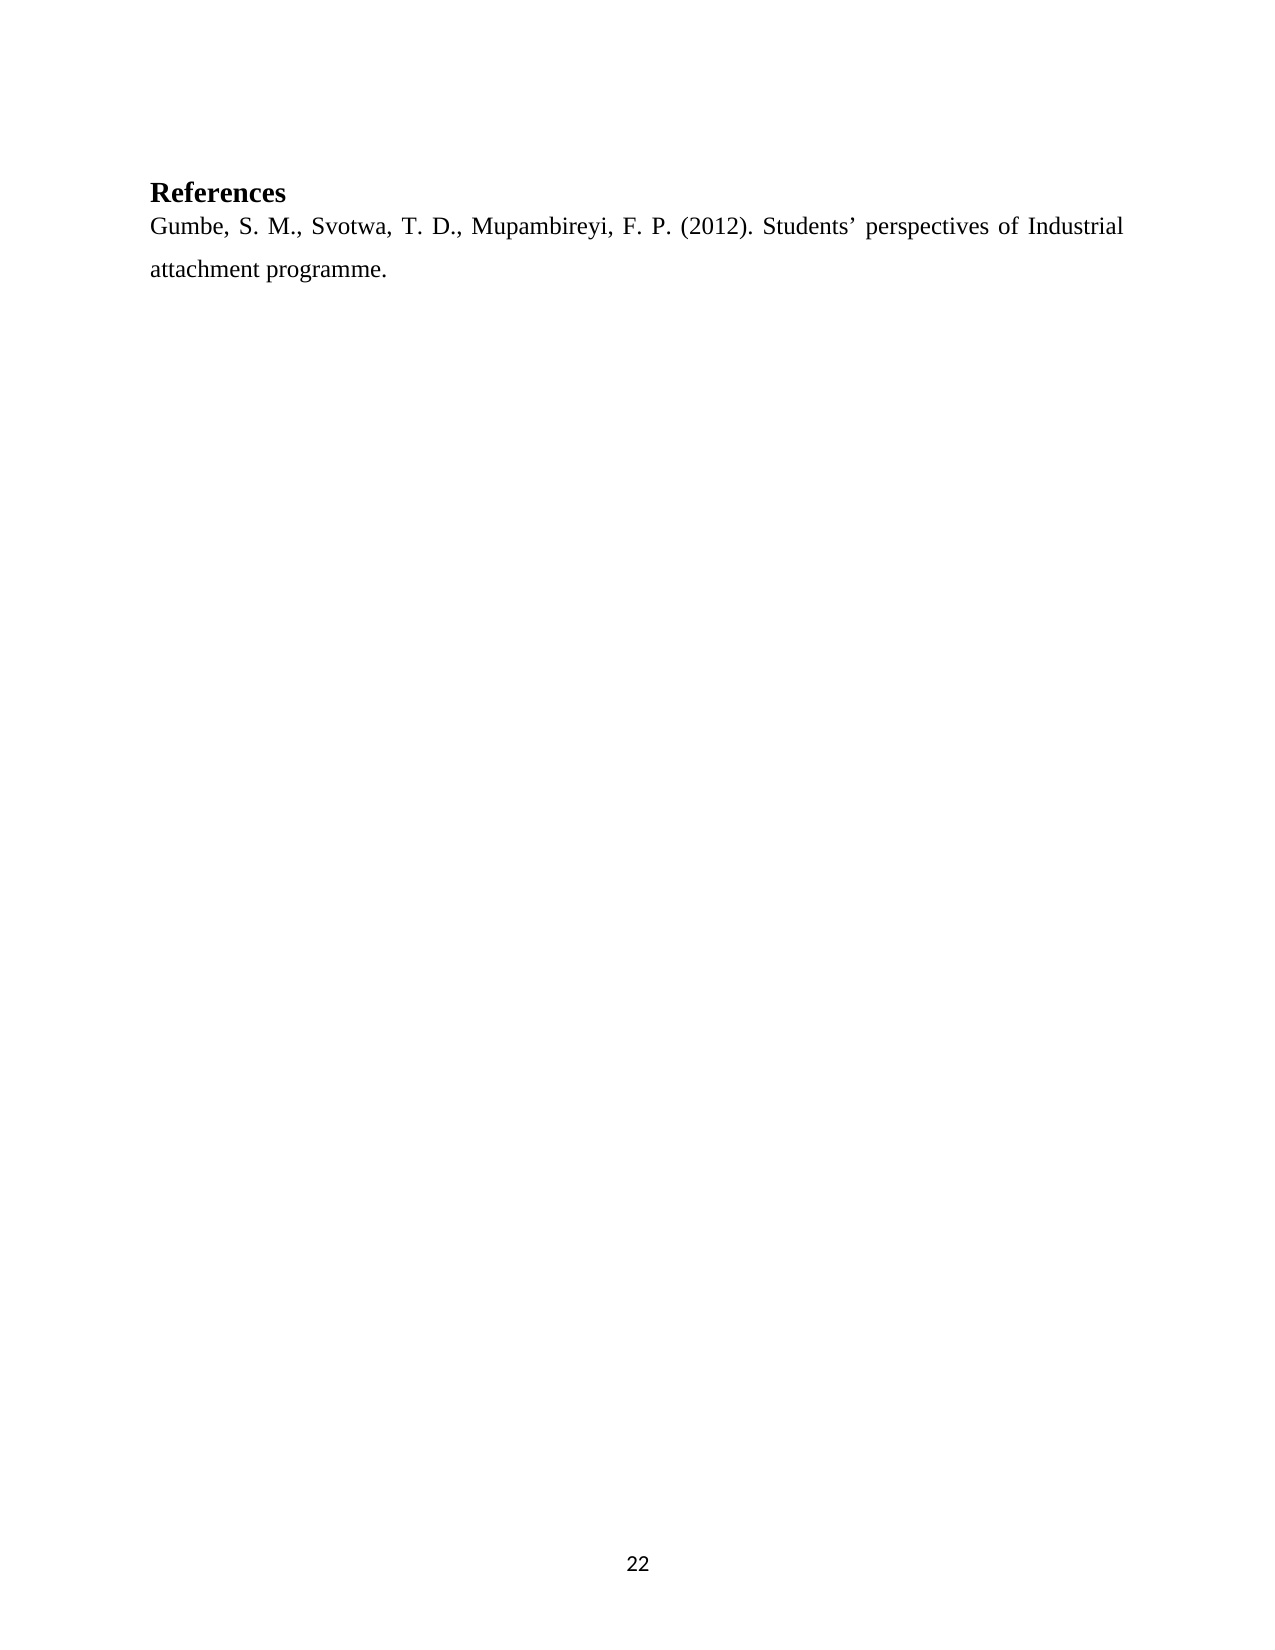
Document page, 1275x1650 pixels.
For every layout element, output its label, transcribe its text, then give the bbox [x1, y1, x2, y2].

text Gumbe, S. M., Svotwa, T. D., Mupambireyi, F. P. (2012). Students’ perspectives of Industrial attachment programme. [150, 211, 1125, 283]
subtitle References [150, 175, 1125, 208]
